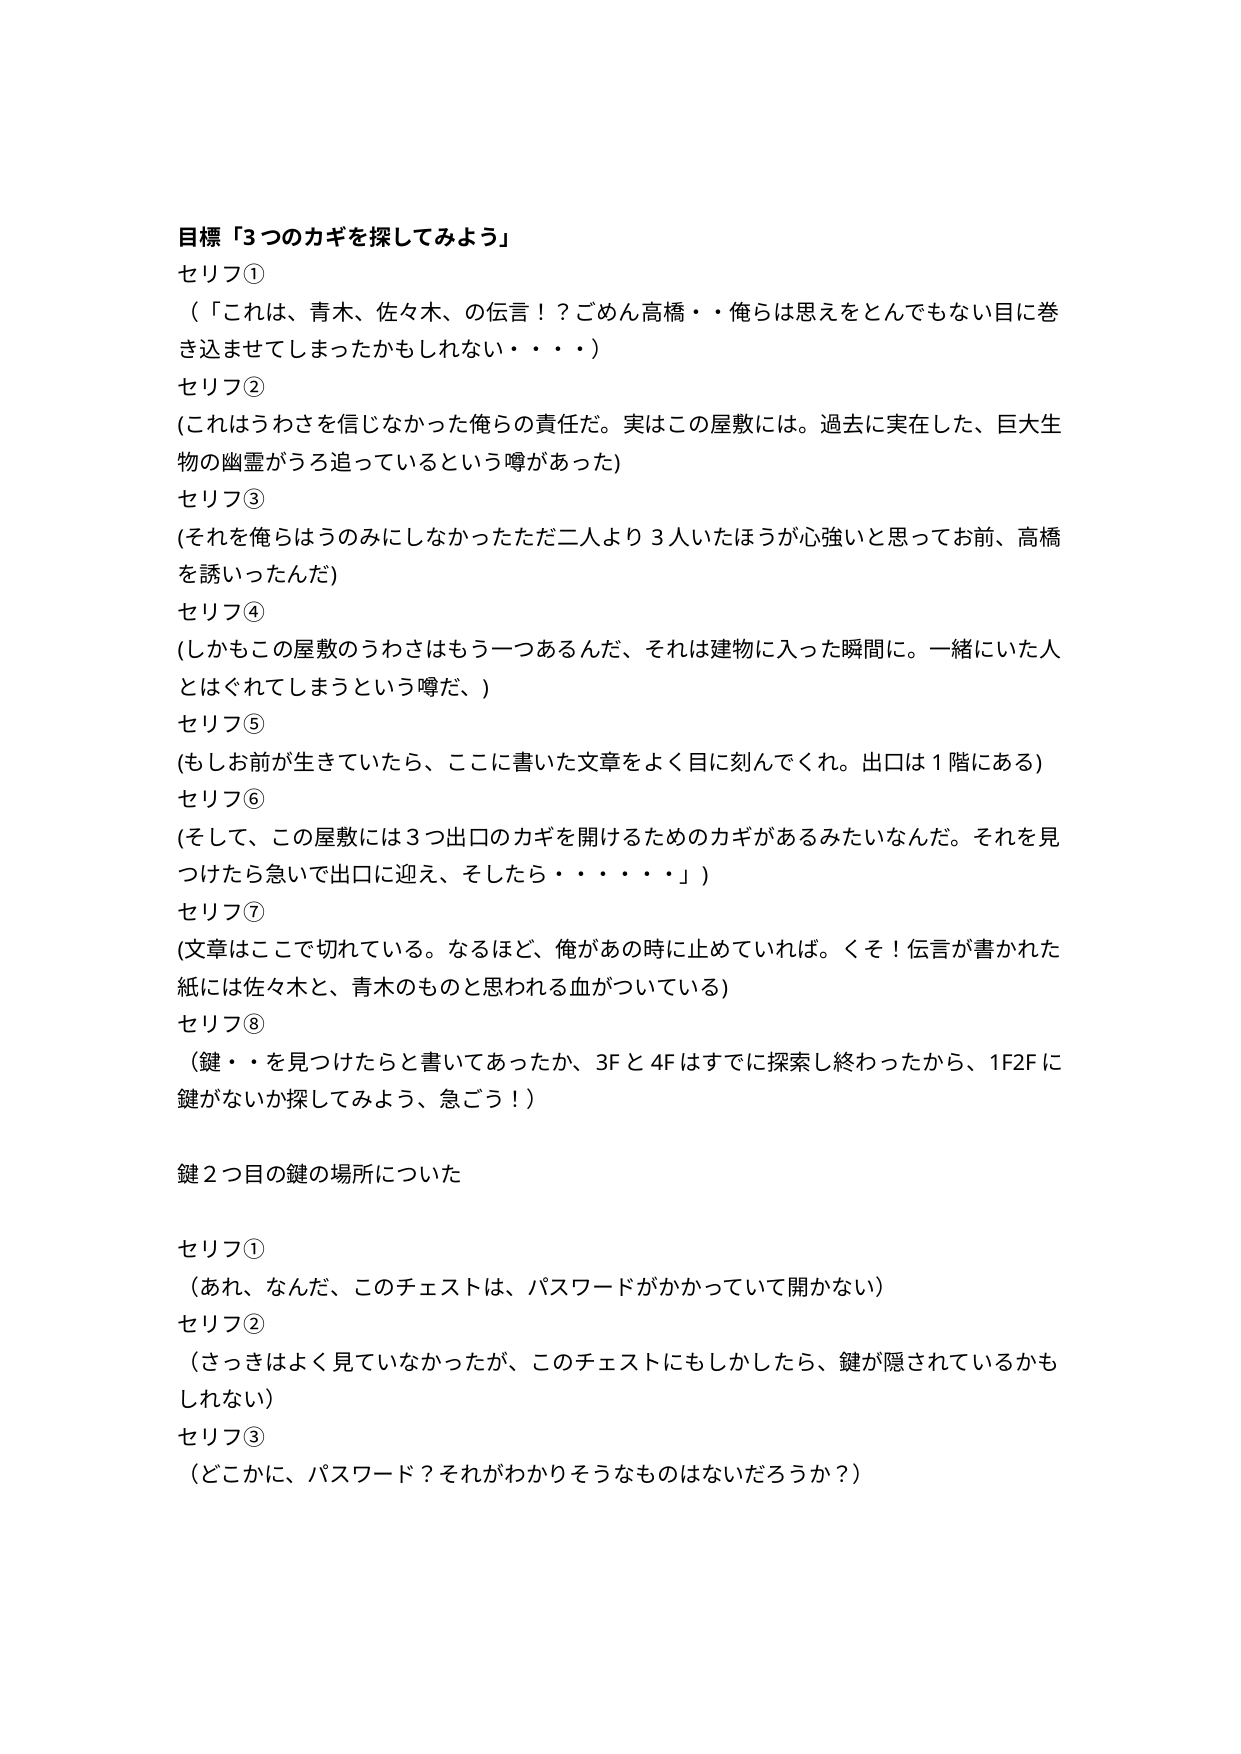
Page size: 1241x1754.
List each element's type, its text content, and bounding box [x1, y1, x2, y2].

text セリフ② [177, 1304, 1063, 1342]
text （さっきはよく見ていなかったが、このチェストにもしかしたら、鍵が隠されているかもしれない） [177, 1342, 1063, 1417]
text (しかもこの屋敷のうわさはもう一つあるんだ、それは建物に入った瞬間に。一緒にいた人とはぐれてしまうという噂だ、) [177, 629, 1063, 704]
text セリフ⑤ [177, 704, 1063, 742]
text セリフ③ [177, 479, 1063, 517]
text (文章はここで切れている。なるほど、俺があの時に止めていれば。くそ！伝言が書かれた紙には佐々木と、青木のものと思われる血がついている) [177, 929, 1063, 1004]
text (もしお前が生きていたら、ここに書いた文章をよく目に刻んでくれ。出口は1階にある) [177, 742, 1063, 779]
text セリフ① [177, 1229, 1063, 1267]
text (そして、この屋敷には３つ出口のカギを開けるためのカギがあるみたいなんだ。それを見つけたら急いで出口に迎え、そしたら・・・・・・」) [177, 817, 1063, 892]
text セリフ① [177, 254, 1063, 292]
text セリフ④ [177, 592, 1063, 629]
text セリフ⑧ [177, 1004, 1063, 1042]
text （「これは、青木、佐々木、の伝言！？ごめん高橋・・俺らは思えをとんでもない目に巻き込ませてしまったかもしれない・・・・） [177, 292, 1063, 367]
text セリフ⑦ [177, 892, 1063, 929]
text （あれ、なんだ、このチェストは、パスワードがかかっていて開かない） [177, 1267, 1063, 1304]
text (それを俺らはうのみにしなかったただ二人より3人いたほうが心強いと思ってお前、高橋を誘いったんだ) [177, 517, 1063, 592]
text セリフ⑥ [177, 779, 1063, 817]
text セリフ③ [177, 1417, 1063, 1454]
text (これはうわさを信じなかった俺らの責任だ。実はこの屋敷には。過去に実在した、巨大生物の幽霊がうろ追っているという噂があった) [177, 404, 1063, 479]
text （どこかに、パスワード？それがわかりそうなものはないだろうか？） [177, 1454, 1063, 1492]
text セリフ② [177, 367, 1063, 404]
text 鍵２つ目の鍵の場所についた [177, 1154, 1063, 1192]
text 目標「3つのカギを探してみよう」 [177, 217, 1063, 254]
text （鍵・・を見つけたらと書いてあったか、3Fと4Fはすでに探索し終わったから、1F2Fに鍵がないか探してみよう、急ごう！） [177, 1042, 1063, 1117]
